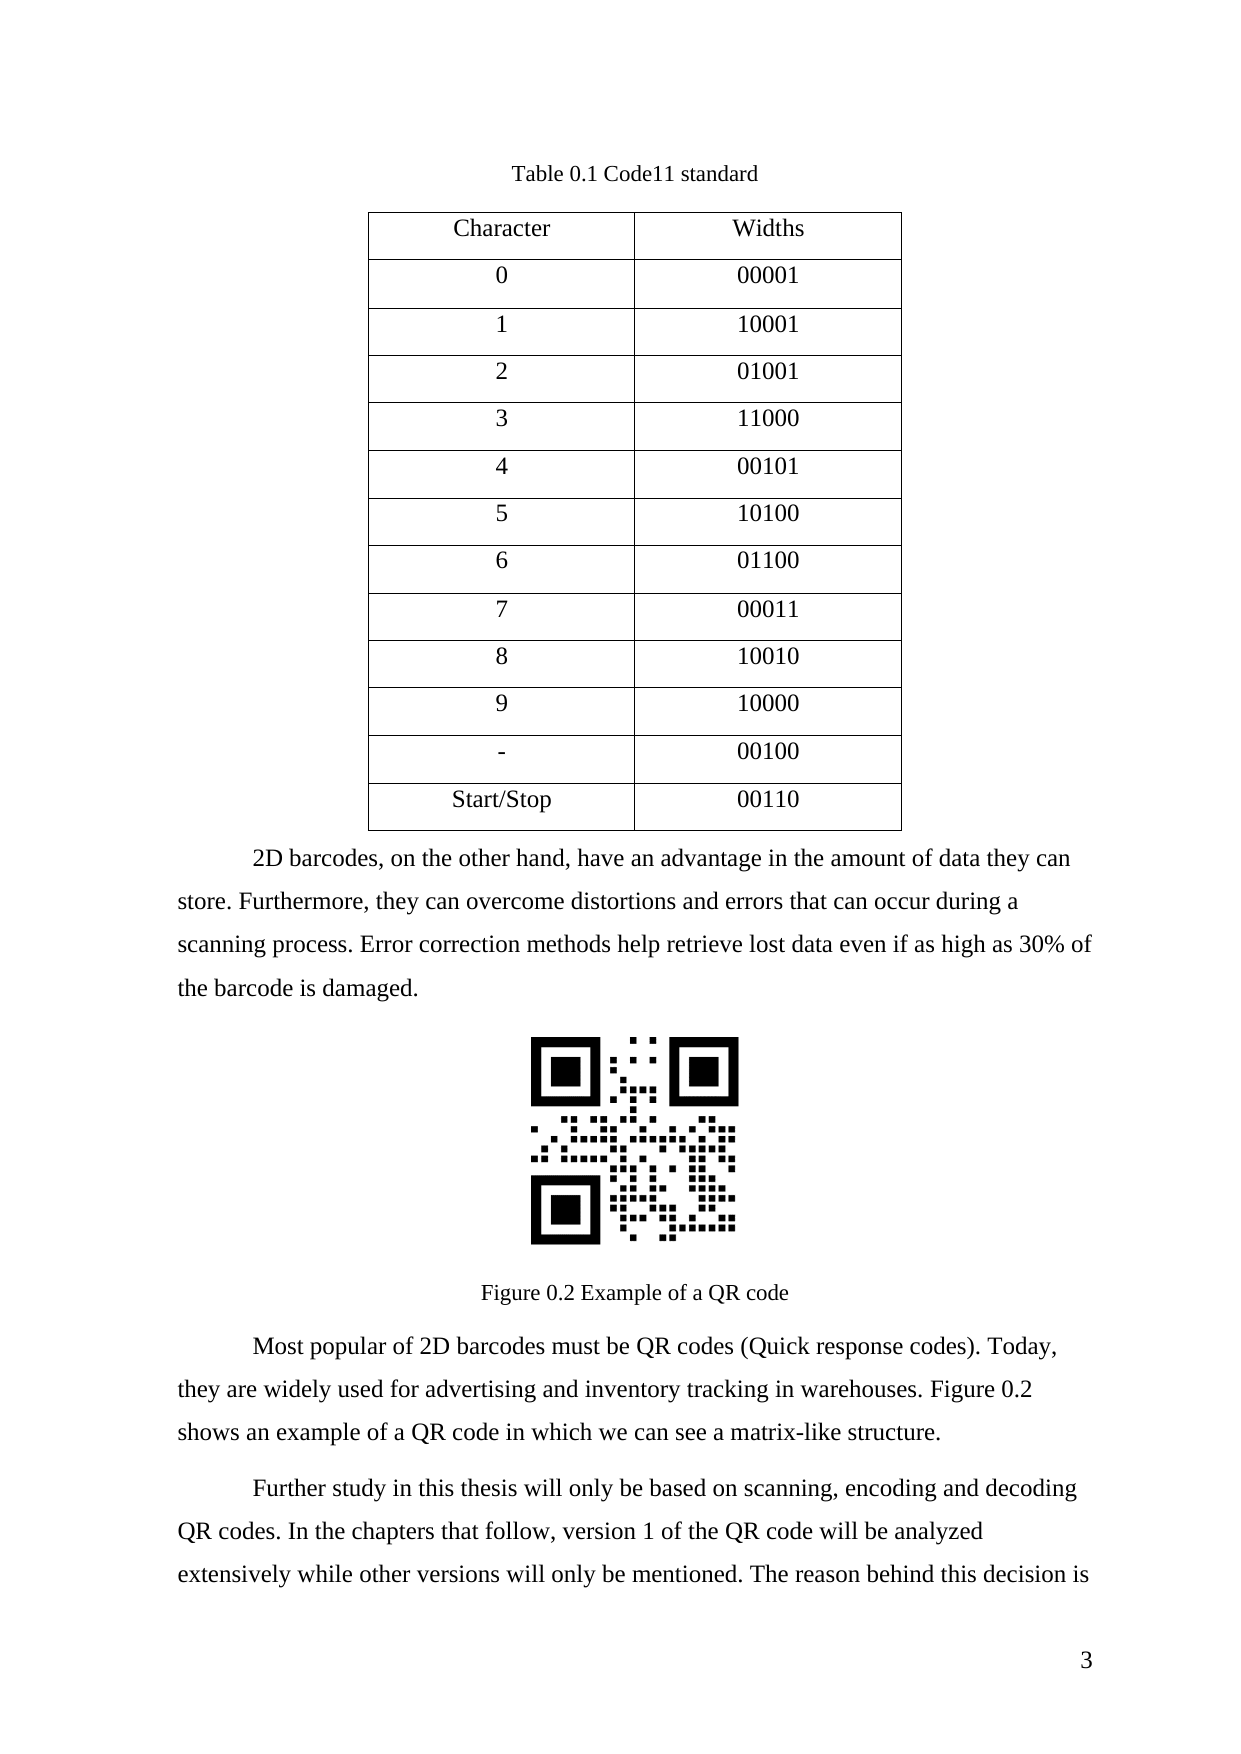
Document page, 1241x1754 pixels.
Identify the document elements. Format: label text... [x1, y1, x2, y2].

table_cell 00110 [635, 784, 901, 830]
table_cell 10010 [635, 641, 901, 687]
table_cell 00101 [635, 451, 901, 497]
table_header Widths [635, 213, 901, 259]
table_cell 5 [369, 499, 634, 544]
table_cell Start/Stop [369, 784, 634, 830]
table_cell 7 [369, 594, 634, 640]
table_cell 4 [369, 451, 634, 497]
table_cell 9 [369, 688, 634, 735]
table_cell - [369, 736, 634, 783]
table_cell 8 [369, 641, 634, 687]
table_cell 00011 [635, 594, 901, 640]
text Most popular of 2D barcodes must be QR codes (Quick response codes). Today, they are widely used for advertising and inventory tracking in warehouses. Figure 0.2 shows an example of a QR code in which we can see a matrix-like structure. [177, 1331, 1092, 1446]
table_cell 1 [369, 309, 634, 355]
table_cell 10100 [635, 499, 901, 544]
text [177, 1473, 1092, 1588]
table_cell 6 [369, 546, 634, 593]
table_cell 0 [369, 260, 634, 308]
picture [522, 1028, 747, 1253]
table_cell 10000 [635, 688, 901, 735]
table_cell 11000 [635, 403, 901, 450]
text 2D barcodes, on the other hand, have an advantage in the amount of data they can store. Furthermore, they can overcome distortions and errors that can occur during a scanning process. Error correction methods help retrieve lost data even if as high as 30% of the barcode is damaged. [177, 843, 1092, 1001]
table_cell 3 [369, 403, 634, 450]
text Figure 0.2 Example of a QR code [177, 1279, 1092, 1306]
table_cell 00001 [635, 260, 901, 308]
table_cell 01100 [635, 546, 901, 593]
table_cell 00100 [635, 736, 901, 783]
table_header Character [369, 213, 634, 259]
table_cell 2 [369, 356, 634, 402]
table_cell 10001 [635, 309, 901, 355]
text Table 0.1 Code11 standard [177, 160, 1092, 187]
table_cell 01001 [635, 356, 901, 402]
